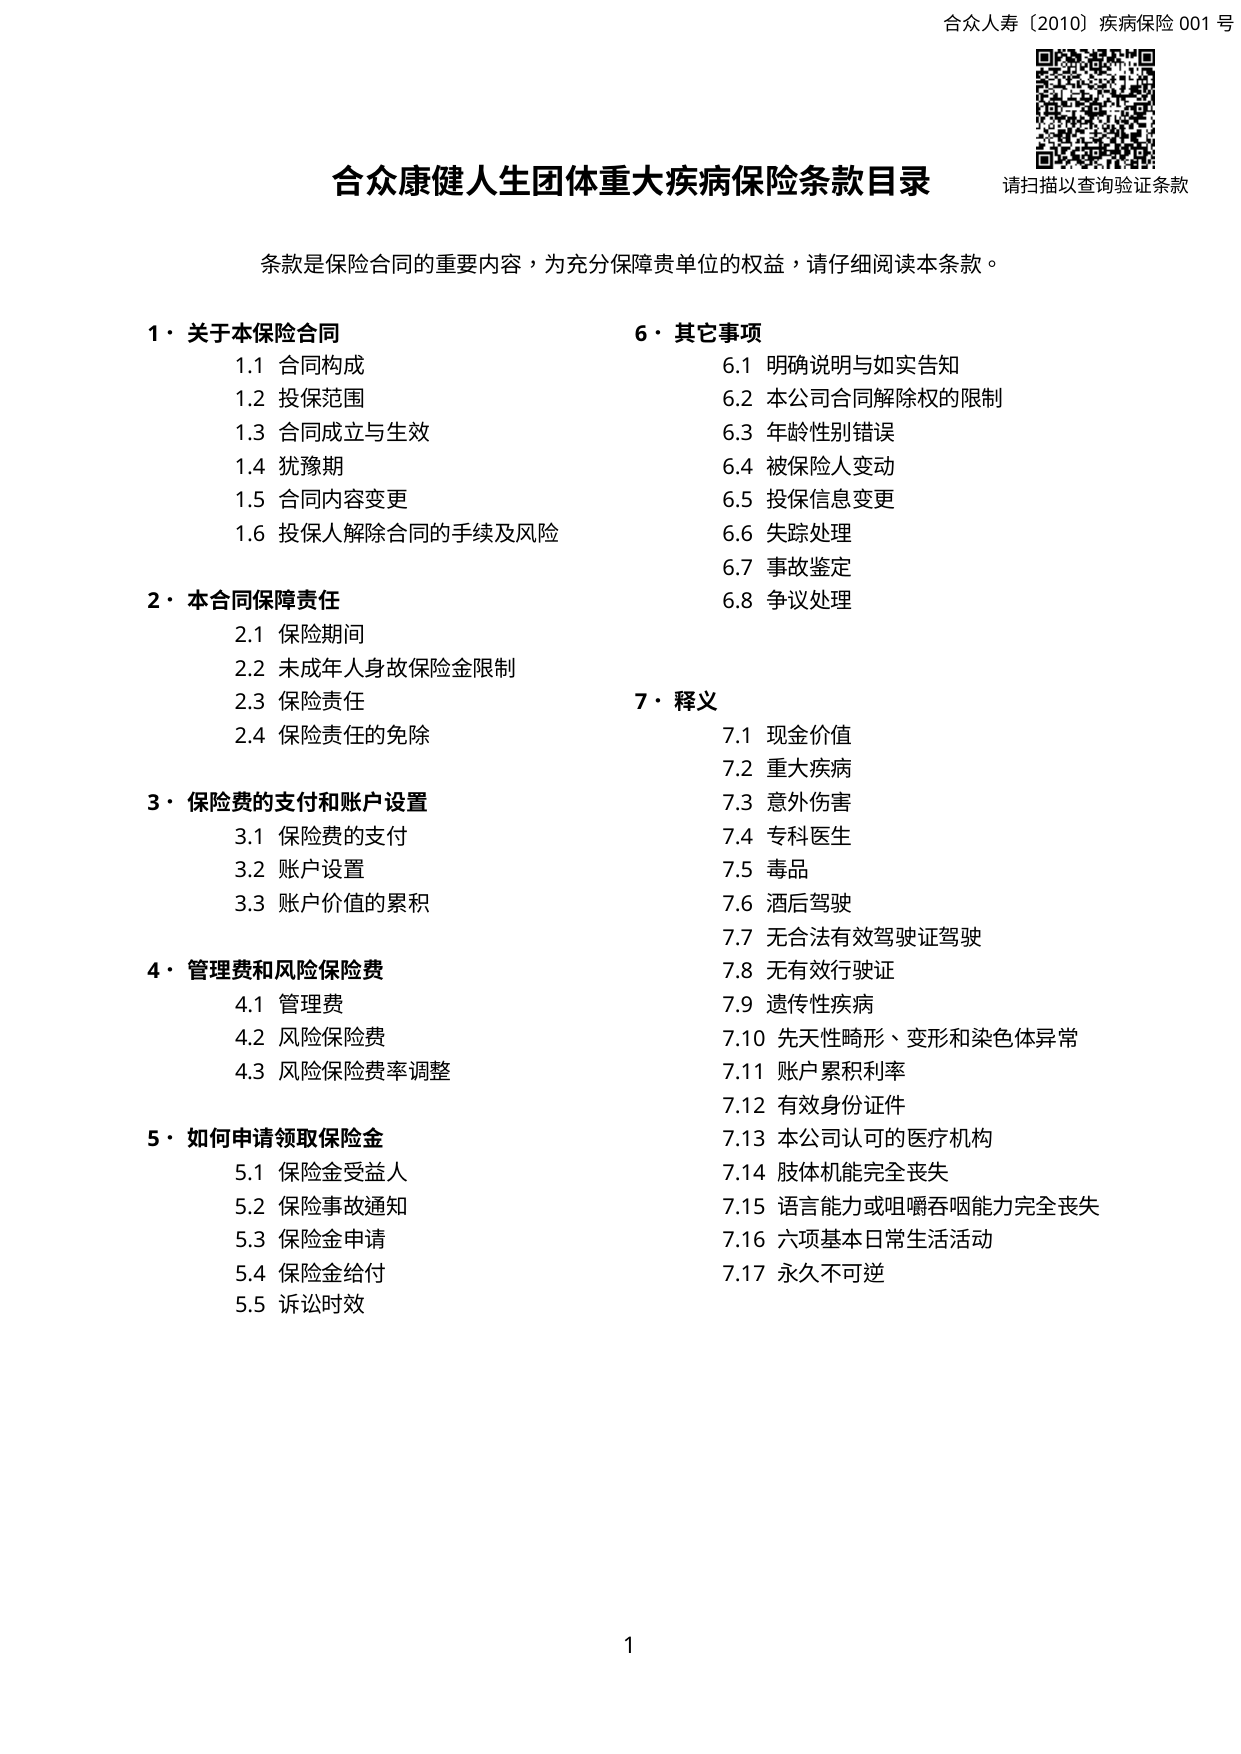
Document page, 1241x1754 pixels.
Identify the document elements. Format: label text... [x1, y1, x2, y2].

table_header 1． 关于本保险合同 合同构成 投保范围 合同成立与生效 犹豫期 合同内容变更 投保人解除合同的手续及风险 2． 本合同保障责任 保险期间 未成年人身故保险金限制 保险责任 保险责任的免除 3． 保险费的支付和账户设置 保险费的支付 账户设置 账户价值的累积 4． 管理费和风险保险费 管理费 风险保险费 风险保险费率调整 5． 如何申请领取保险金 保险金受益人 保险事故通知 保险金申请 保险金给付 诉讼时效 [126, 324, 599, 1318]
subtitle 合众康健人生团体重大疾病保险条款目录 [331, 151, 932, 204]
text 合众人寿〔2010〕疾病保险 001 号 [114, 10, 1235, 36]
picture [1036, 49, 1155, 169]
text 条款是保险合同的重要内容，为充分保障贵单位的权益，请仔细阅读本条款。 [260, 249, 1240, 279]
text 请扫描以查询验证条款 [1002, 173, 1240, 198]
table_header 6． 其它事项 明确说明与如实告知 本公司合同解除权的限制 年龄性别错误 被保险人变动 投保信息变更 失踪处理 事故鉴定 争议处理 7． 释义 现金价值 重大疾病 意外伤害 专科医生 毒品 酒后驾驶 无合法有效驾驶证驾驶 无有效行驶证 遗传性疾病 先天性畸形、变形和染色体异常 账户累积利率 有效身份证件 本公司认可的医疗机构 肢体机能完全丧失 语言能力或咀嚼吞咽能力完全丧失 六项基本日常生活活动 永久不可逆 [599, 324, 1126, 1318]
